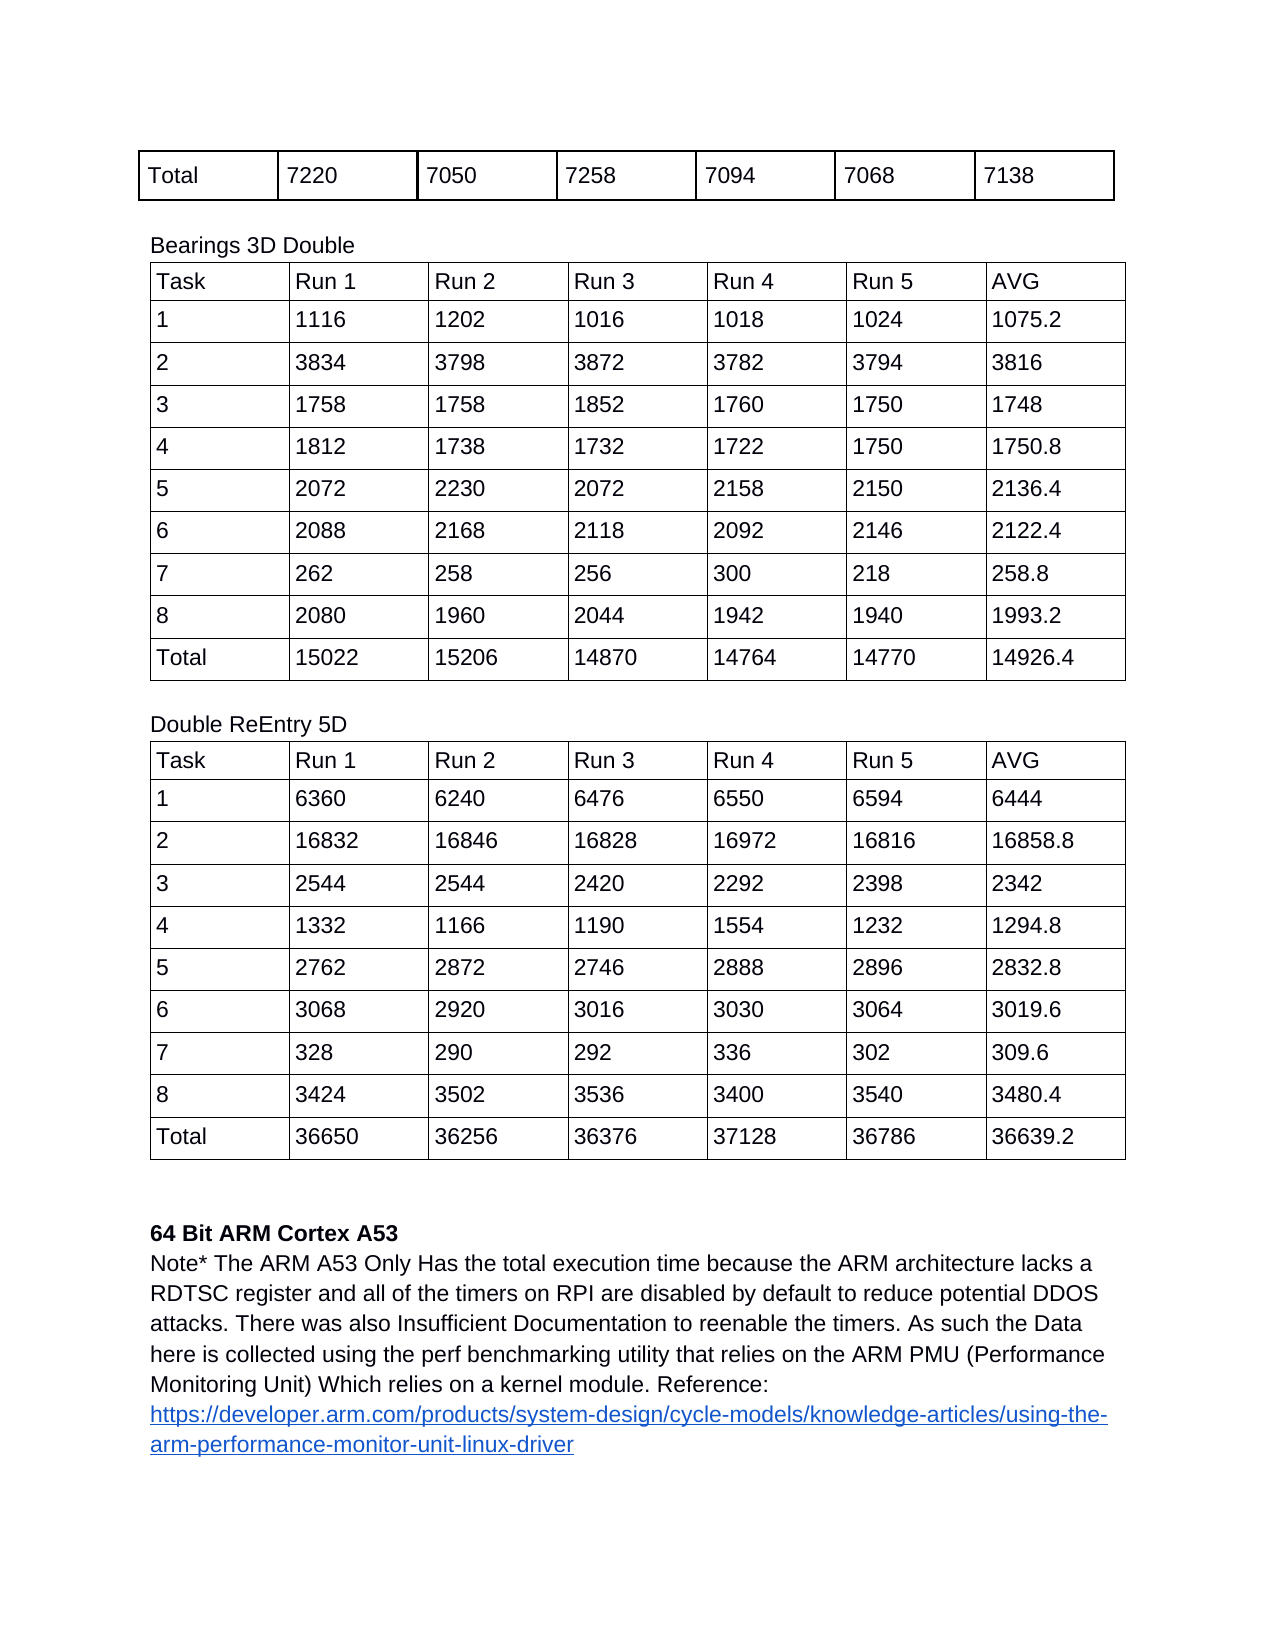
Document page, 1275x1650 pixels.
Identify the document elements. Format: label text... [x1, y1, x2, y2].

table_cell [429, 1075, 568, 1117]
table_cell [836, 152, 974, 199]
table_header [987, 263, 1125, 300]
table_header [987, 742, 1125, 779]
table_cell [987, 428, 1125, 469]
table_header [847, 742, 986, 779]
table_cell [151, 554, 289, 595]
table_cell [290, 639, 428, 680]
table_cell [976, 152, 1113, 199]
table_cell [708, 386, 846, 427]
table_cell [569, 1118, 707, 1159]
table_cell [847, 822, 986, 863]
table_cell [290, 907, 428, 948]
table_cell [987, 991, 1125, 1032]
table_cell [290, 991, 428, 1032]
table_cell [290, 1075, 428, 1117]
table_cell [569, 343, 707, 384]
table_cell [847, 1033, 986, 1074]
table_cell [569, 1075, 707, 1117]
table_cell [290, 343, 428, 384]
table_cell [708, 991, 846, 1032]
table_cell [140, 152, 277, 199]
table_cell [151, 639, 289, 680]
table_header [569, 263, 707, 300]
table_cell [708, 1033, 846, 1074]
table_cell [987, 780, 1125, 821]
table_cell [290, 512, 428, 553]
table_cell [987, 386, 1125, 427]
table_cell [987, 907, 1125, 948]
text Note* The ARM A53 Only Has the total execution time because the ARM architecture lacks a RDTSC register and all of the timers on RPI are disabled by default to reduce potential DDOS attacks. There was also Insufficient Documentation to reenable the timers. As such the Data here is collected using the perf benchmarking utility that relies on the ARM PMU (Performance Monitoring Unit) Which relies on a kernel module. Reference: https://developer.arm.com/products/system-design/cycle-models/knowledge-articles/using-the-arm-performance-monitor-unit-linux-driver [150, 1250, 1125, 1457]
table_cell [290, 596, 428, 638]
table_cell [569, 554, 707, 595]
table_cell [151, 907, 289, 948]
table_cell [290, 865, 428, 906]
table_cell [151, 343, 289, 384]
text Bearings 3D Double [150, 232, 1125, 258]
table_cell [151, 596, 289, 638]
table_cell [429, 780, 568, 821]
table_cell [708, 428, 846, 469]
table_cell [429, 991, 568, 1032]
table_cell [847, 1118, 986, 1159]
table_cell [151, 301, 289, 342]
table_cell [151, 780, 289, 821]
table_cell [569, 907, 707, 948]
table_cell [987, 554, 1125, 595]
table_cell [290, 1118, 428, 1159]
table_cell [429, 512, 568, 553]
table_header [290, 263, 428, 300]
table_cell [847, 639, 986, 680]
text Double ReEntry 5D [150, 711, 1125, 737]
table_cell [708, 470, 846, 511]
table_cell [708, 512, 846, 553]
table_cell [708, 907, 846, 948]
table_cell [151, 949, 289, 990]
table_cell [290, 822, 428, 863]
text 64 Bit ARM Cortex A53 [150, 1220, 1125, 1246]
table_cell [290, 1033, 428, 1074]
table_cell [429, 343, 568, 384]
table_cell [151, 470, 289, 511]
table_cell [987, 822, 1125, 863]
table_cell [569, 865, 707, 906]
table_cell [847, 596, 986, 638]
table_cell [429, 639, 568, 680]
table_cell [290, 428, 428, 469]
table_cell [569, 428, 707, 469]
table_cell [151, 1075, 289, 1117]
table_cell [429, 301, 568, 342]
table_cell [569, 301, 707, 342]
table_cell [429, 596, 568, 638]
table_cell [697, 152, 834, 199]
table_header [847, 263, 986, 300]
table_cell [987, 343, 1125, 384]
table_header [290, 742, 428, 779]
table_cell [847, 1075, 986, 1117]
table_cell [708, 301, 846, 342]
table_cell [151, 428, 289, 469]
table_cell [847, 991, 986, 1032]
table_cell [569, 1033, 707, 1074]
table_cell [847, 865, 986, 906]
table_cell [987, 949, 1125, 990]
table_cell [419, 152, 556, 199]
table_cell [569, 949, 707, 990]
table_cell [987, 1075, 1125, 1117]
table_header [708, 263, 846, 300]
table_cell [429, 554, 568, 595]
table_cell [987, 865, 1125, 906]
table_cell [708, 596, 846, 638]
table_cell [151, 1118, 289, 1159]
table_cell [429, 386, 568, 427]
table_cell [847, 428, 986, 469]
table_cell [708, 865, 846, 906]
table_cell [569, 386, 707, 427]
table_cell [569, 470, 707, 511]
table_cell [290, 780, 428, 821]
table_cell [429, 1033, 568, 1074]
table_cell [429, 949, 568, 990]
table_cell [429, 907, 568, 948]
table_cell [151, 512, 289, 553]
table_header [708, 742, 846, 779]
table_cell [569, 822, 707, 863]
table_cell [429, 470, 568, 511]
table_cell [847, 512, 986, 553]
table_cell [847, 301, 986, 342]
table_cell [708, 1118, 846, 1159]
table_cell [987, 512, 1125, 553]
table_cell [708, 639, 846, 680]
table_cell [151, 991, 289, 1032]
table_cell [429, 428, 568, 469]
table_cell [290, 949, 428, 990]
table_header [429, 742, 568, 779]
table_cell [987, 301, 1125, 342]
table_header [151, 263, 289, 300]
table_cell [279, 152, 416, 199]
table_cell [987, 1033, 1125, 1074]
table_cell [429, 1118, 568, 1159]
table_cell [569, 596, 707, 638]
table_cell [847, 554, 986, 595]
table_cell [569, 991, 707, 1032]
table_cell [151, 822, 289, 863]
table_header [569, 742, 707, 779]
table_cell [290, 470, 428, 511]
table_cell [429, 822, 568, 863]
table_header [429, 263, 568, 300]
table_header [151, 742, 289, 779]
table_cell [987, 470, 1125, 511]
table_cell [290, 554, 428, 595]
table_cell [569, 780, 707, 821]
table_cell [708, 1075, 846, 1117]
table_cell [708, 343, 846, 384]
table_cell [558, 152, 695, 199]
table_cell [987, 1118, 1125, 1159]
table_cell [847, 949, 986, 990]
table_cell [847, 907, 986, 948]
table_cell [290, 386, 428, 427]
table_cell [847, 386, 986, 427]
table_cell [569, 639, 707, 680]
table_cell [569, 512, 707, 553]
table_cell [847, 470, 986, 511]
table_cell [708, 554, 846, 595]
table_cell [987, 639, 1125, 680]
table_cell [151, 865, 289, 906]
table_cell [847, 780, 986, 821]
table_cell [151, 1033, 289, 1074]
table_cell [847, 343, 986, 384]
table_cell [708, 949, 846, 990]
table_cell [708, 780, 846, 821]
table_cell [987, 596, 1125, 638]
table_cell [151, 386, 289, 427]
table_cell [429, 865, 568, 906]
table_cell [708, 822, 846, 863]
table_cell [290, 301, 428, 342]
